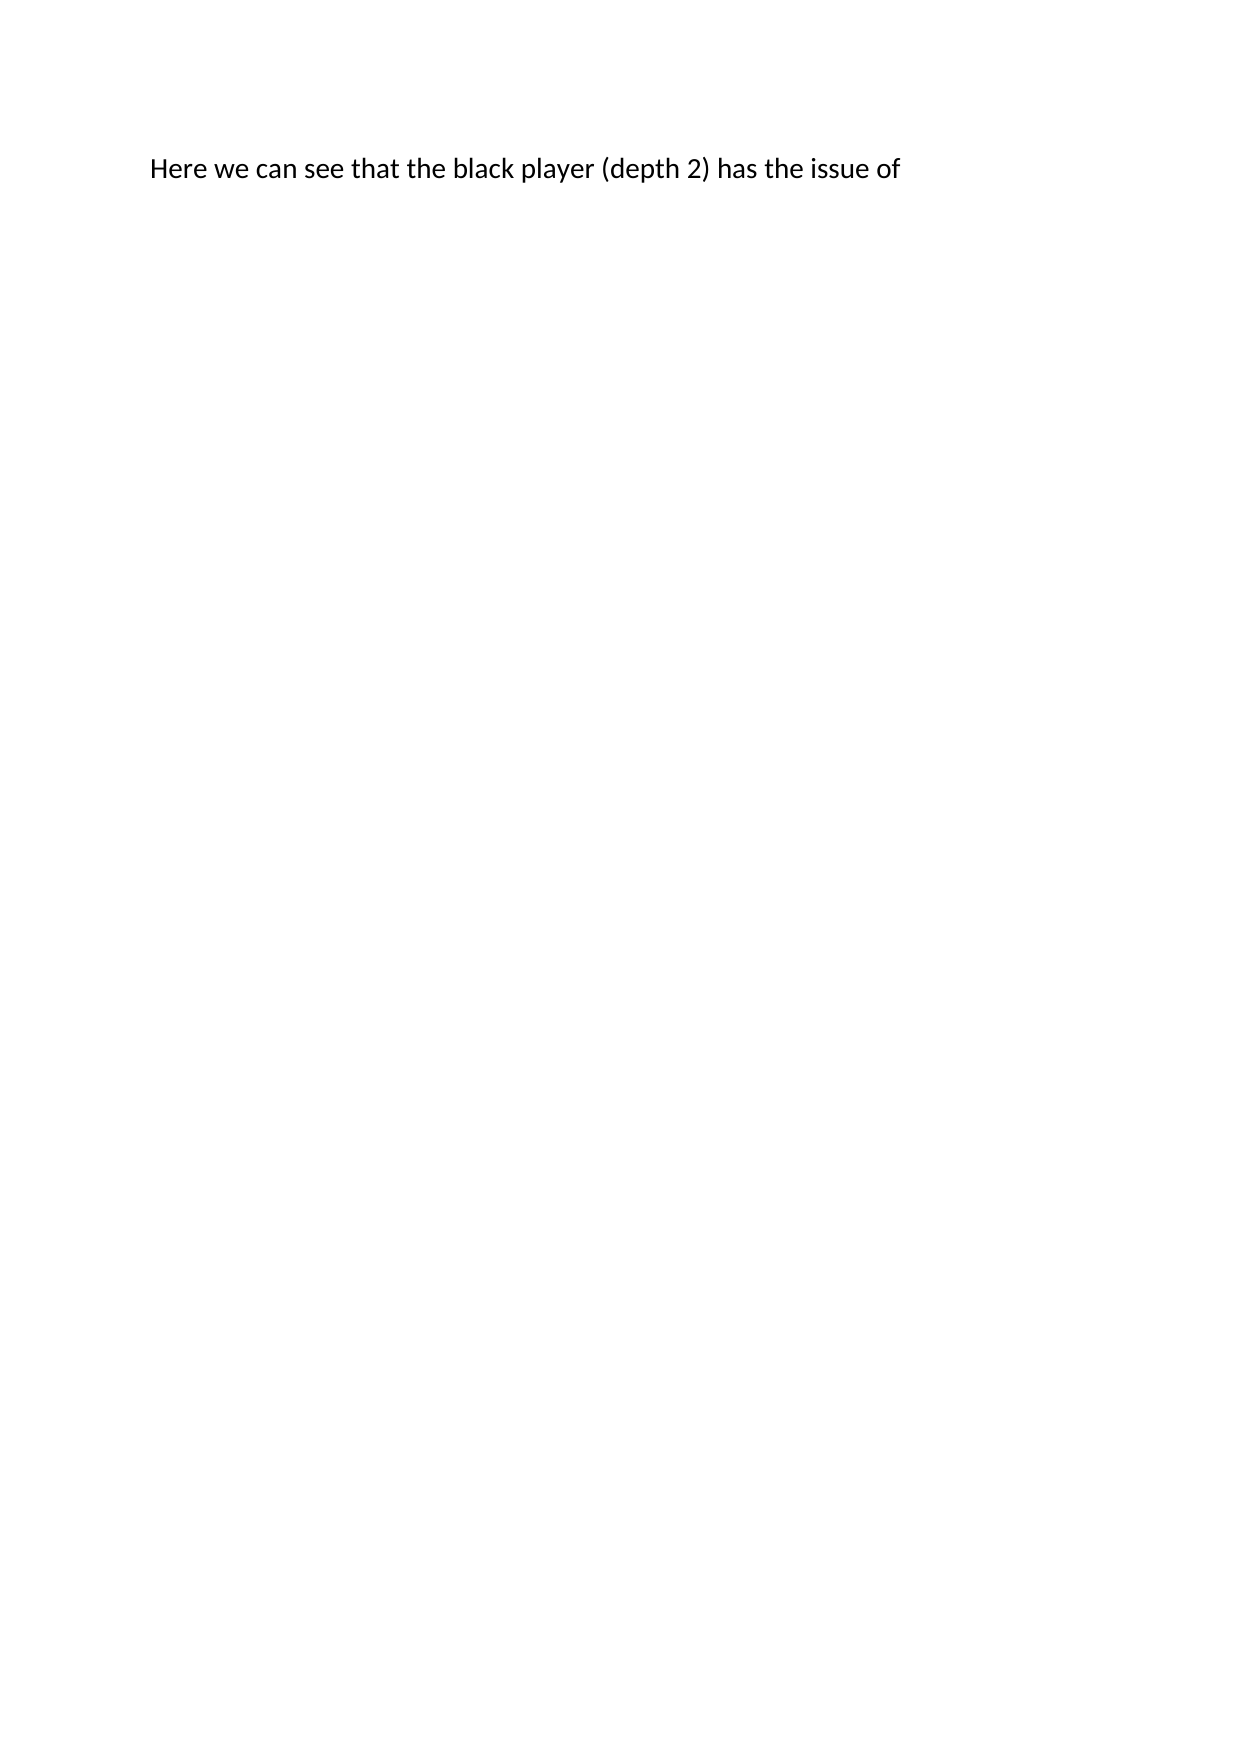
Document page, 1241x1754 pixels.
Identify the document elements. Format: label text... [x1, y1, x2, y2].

text Here we can see that the black player (depth 2) has the issue of [150, 150, 1090, 186]
